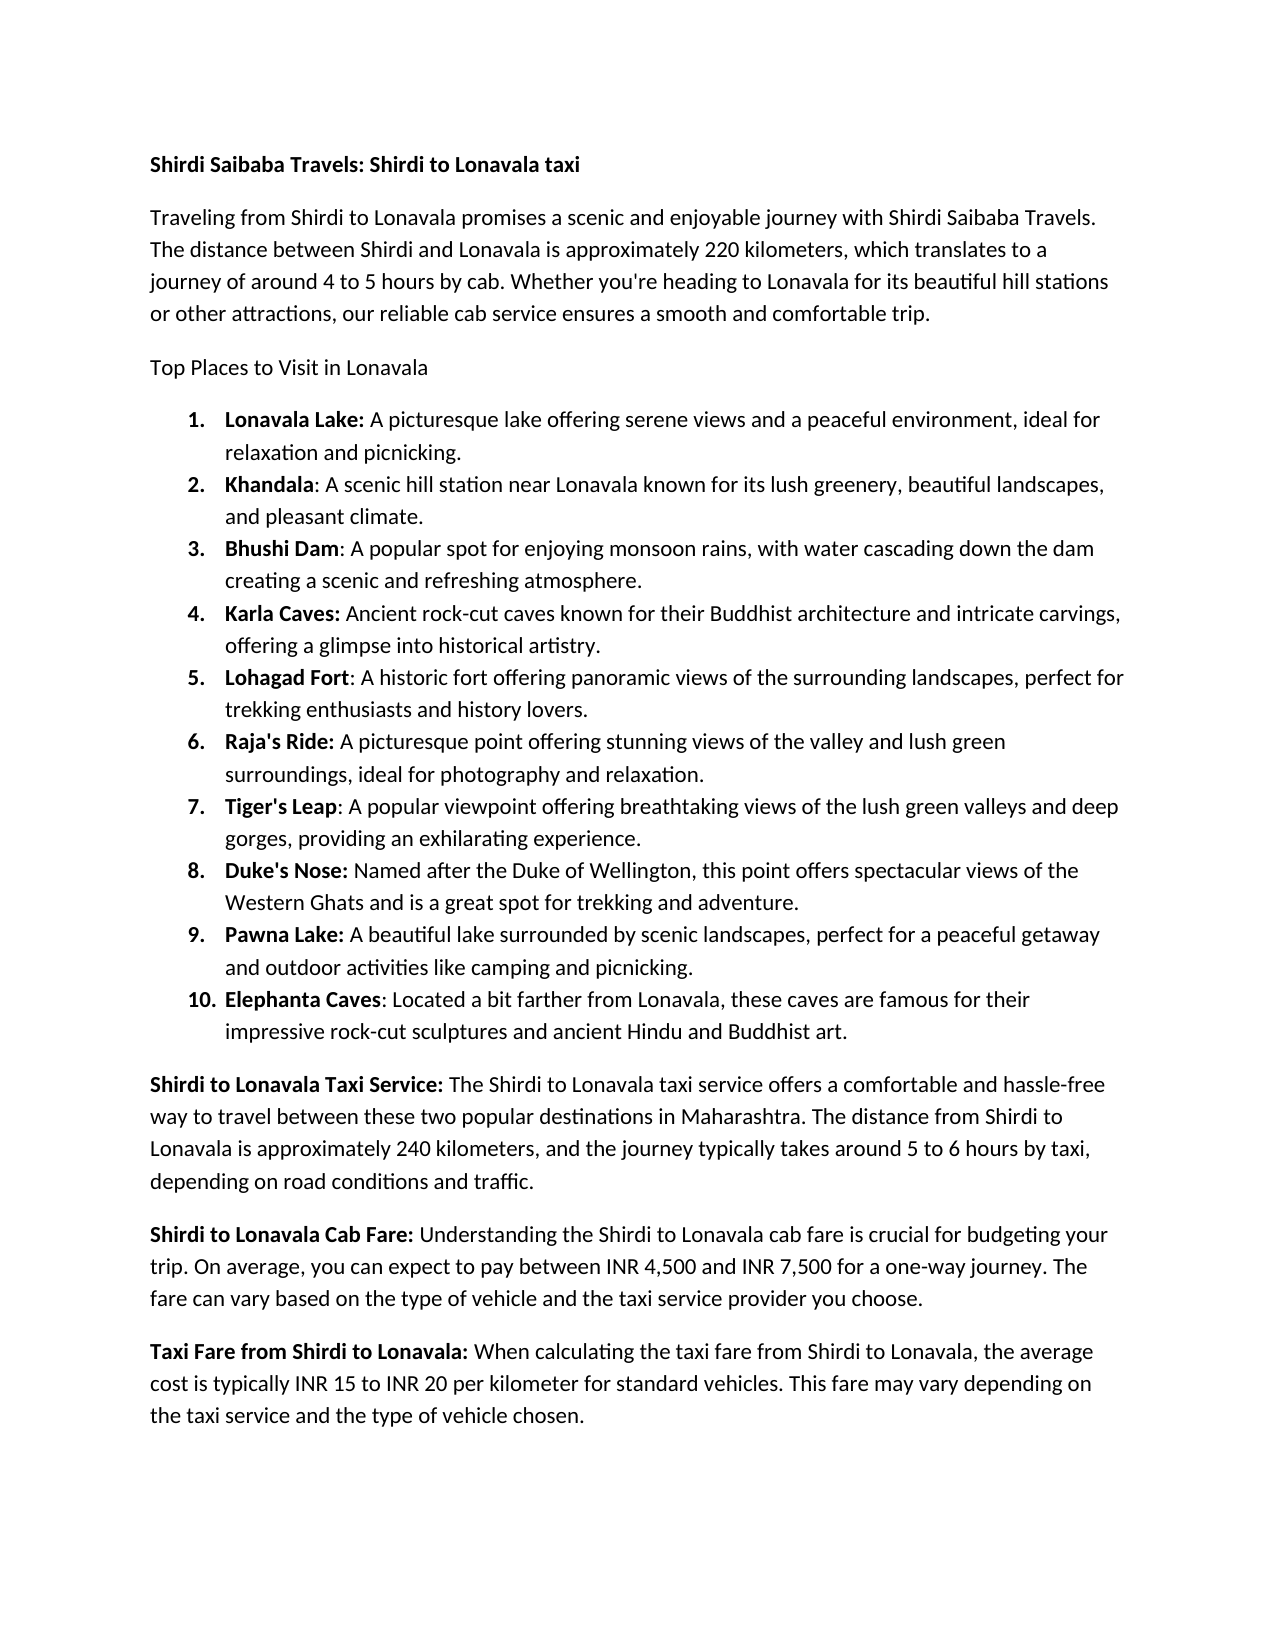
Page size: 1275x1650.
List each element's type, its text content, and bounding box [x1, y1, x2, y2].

list Tiger's Leap: A popular viewpoint offering breathtaking views of the lush green valleys and deep gorges, providing an exhilarating experience. [187, 792, 1125, 852]
text Shirdi to Lonavala Cab Fare: Understanding the Shirdi to Lonavala cab fare is crucial for budgeting your trip. On average, you can expect to pay between INR 4,500 and INR 7,500 for a one-way journey. The fare can vary based on the type of vehicle and the taxi service provider you choose. [150, 1220, 1125, 1312]
list Karla Caves: Ancient rock-cut caves known for their Buddhist architecture and intricate carvings, offering a glimpse into historical artistry. [187, 599, 1125, 659]
list Bhushi Dam: A popular spot for enjoying monsoon rains, with water cascading down the dam creating a scenic and refreshing atmosphere. [187, 534, 1125, 594]
list Lohagad Fort: A historic fort offering panoramic views of the surrounding landscapes, perfect for trekking enthusiasts and history lovers. [187, 663, 1125, 723]
list Elephanta Caves: Located a bit farther from Lonavala, these caves are famous for their impressive rock-cut sculptures and ancient Hindu and Buddhist art. [187, 985, 1125, 1045]
text Taxi Fare from Shirdi to Lonavala: When calculating the taxi fare from Shirdi to Lonavala, the average cost is typically INR 15 to INR 20 per kilometer for standard vehicles. This fare may vary depending on the taxi service and the type of vehicle chosen. [150, 1337, 1125, 1429]
list Duke's Nose: Named after the Duke of Wellington, this point offers spectacular views of the Western Ghats and is a great spot for trekking and adventure. [187, 856, 1125, 916]
list Raja's Ride: A picturesque point offering stunning views of the valley and lush green surroundings, ideal for photography and relaxation. [187, 727, 1125, 788]
text Top Places to Visit in Lonavala [150, 353, 1125, 381]
text Traveling from Shirdi to Lonavala promises a scenic and enjoyable journey with Shirdi Saibaba Travels. The distance between Shirdi and Lonavala is approximately 220 kilometers, which translates to a journey of around 4 to 5 hours by cab. Whether you're heading to Lonavala for its beautiful hill stations or other attractions, our reliable cab service ensures a smooth and comfortable trip. [150, 203, 1125, 328]
text Shirdi Saibaba Travels: Shirdi to Lonavala taxi [150, 150, 1125, 178]
list Khandala: A scenic hill station near Lonavala known for its lush greenery, beautiful landscapes, and pleasant climate. [187, 470, 1125, 530]
list Lonavala Lake: A picturesque lake offering serene views and a peaceful environment, ideal for relaxation and picnicking. [187, 406, 1125, 466]
list Pawna Lake: A beautiful lake surrounded by scenic landscapes, perfect for a peaceful getaway and outdoor activities like camping and picnicking. [187, 921, 1125, 981]
text Shirdi to Lonavala Taxi Service: The Shirdi to Lonavala taxi service offers a comfortable and hassle-free way to travel between these two popular destinations in Maharashtra. The distance from Shirdi to Lonavala is approximately 240 kilometers, and the journey typically takes around 5 to 6 hours by taxi, depending on road conditions and traffic. [150, 1070, 1125, 1195]
